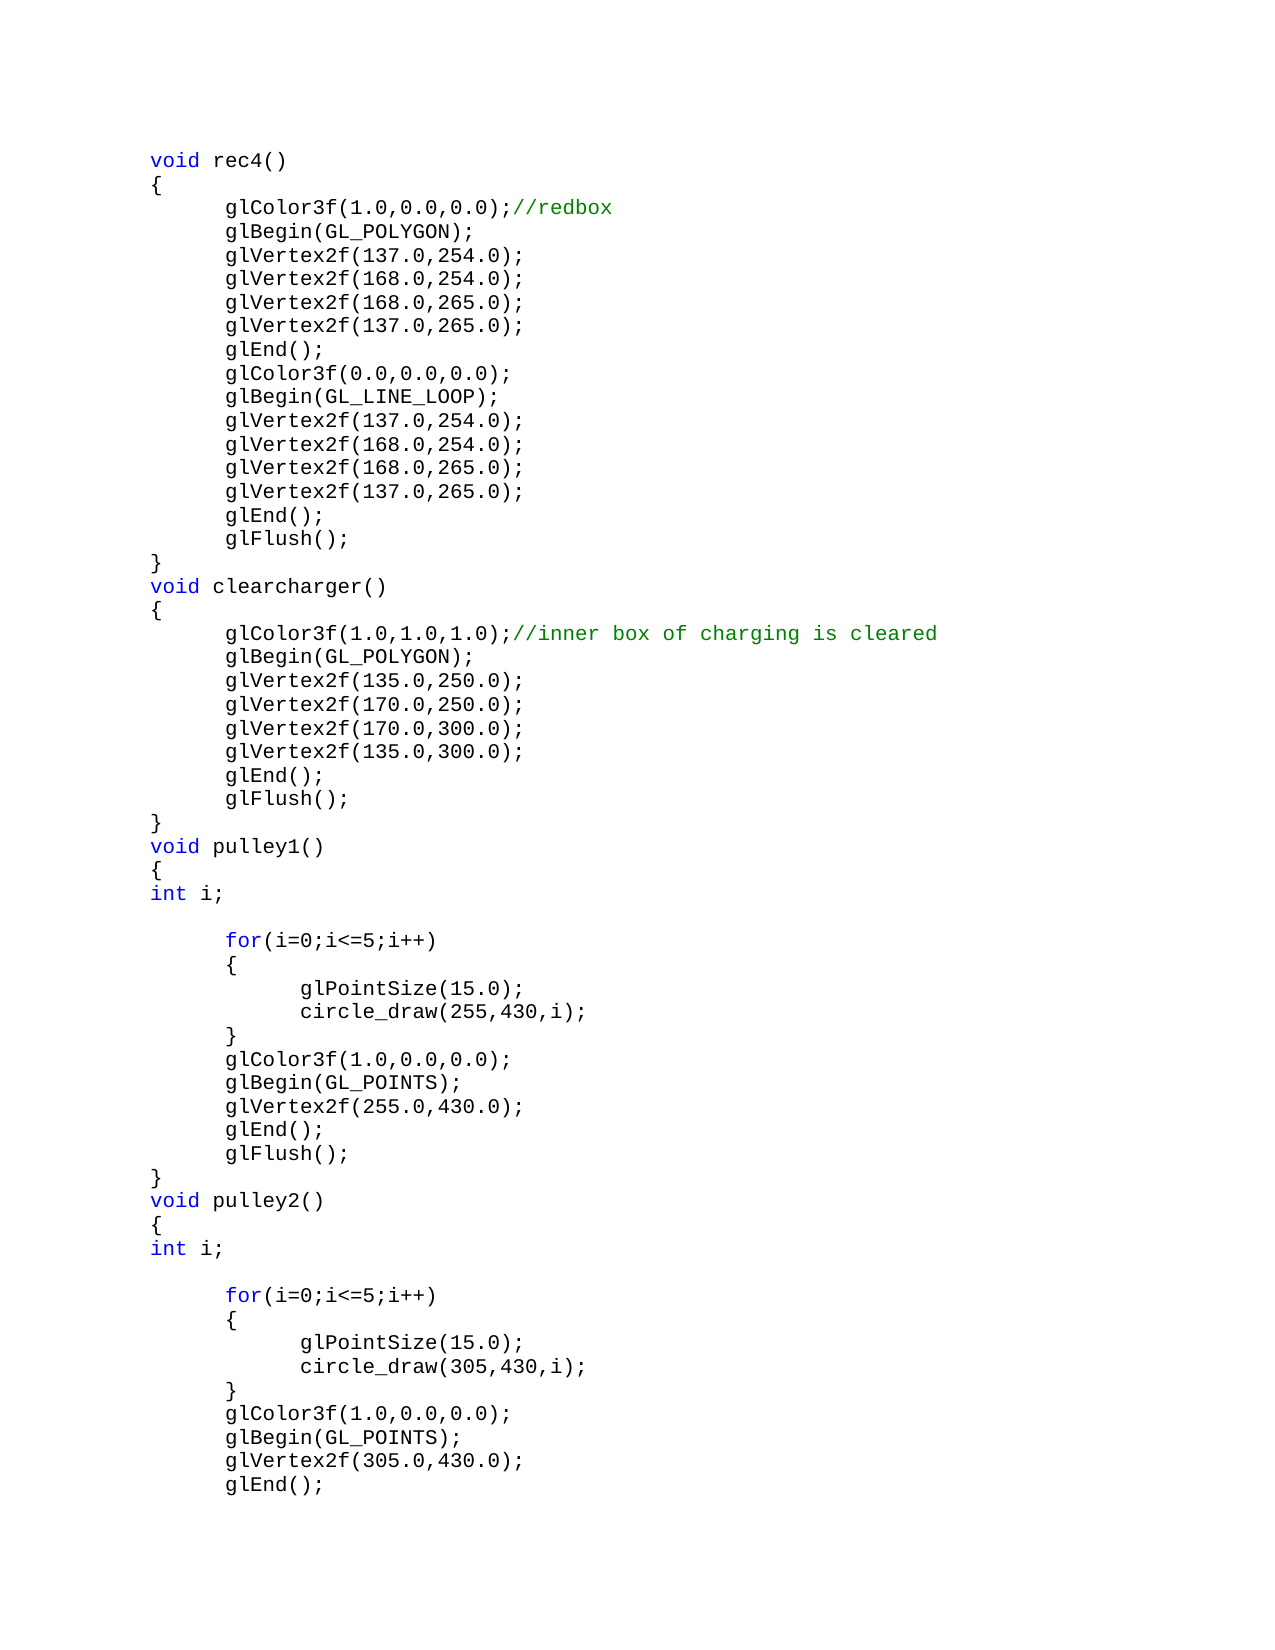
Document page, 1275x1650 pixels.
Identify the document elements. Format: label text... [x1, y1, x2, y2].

text glColor3f(0.0,0.0,0.0); [150, 363, 1125, 386]
text void rec4() [150, 150, 1125, 174]
text { [150, 1214, 1125, 1238]
text { [150, 1309, 1125, 1332]
text glVertex2f(137.0,254.0); [150, 410, 1125, 434]
text void pulley2() [150, 1190, 1125, 1214]
text glEnd(); [150, 1119, 1125, 1143]
text glColor3f(1.0,0.0,0.0);//redbox [150, 197, 1125, 221]
text } [150, 1167, 1125, 1190]
text glBegin(GL_LINE_LOOP); [150, 386, 1125, 410]
text { [150, 859, 1125, 883]
text glVertex2f(137.0,254.0); [150, 244, 1125, 268]
text glColor3f(1.0,1.0,1.0);//inner box of charging is cleared [150, 623, 1125, 647]
text for(i=0;i<=5;i++) [150, 1285, 1125, 1309]
text glVertex2f(135.0,250.0); [150, 670, 1125, 694]
text glEnd(); [150, 505, 1125, 528]
text glEnd(); [150, 339, 1125, 363]
text { [150, 174, 1125, 197]
text glVertex2f(168.0,254.0); [150, 434, 1125, 457]
text glVertex2f(168.0,254.0); [150, 268, 1125, 292]
text glVertex2f(170.0,250.0); [150, 694, 1125, 717]
text glVertex2f(168.0,265.0); [150, 292, 1125, 316]
text } [150, 1025, 1125, 1048]
text glVertex2f(255.0,430.0); [150, 1096, 1125, 1119]
text glColor3f(1.0,0.0,0.0); [150, 1048, 1125, 1072]
text glEnd(); [150, 765, 1125, 788]
text glVertex2f(305.0,430.0); [150, 1451, 1125, 1474]
text glColor3f(1.0,0.0,0.0); [150, 1403, 1125, 1427]
text int i; [150, 883, 1125, 907]
text glBegin(GL_POLYGON); [150, 647, 1125, 670]
text glPointSize(15.0); [150, 978, 1125, 1001]
text { [150, 599, 1125, 623]
text { [150, 954, 1125, 978]
text glVertex2f(135.0,300.0); [150, 741, 1125, 765]
text glBegin(GL_POINTS); [150, 1427, 1125, 1451]
text for(i=0;i<=5;i++) [150, 930, 1125, 954]
text circle_draw(305,430,i); [150, 1356, 1125, 1379]
text glFlush(); [150, 788, 1125, 812]
text } [150, 812, 1125, 836]
text } [150, 552, 1125, 576]
text glEnd(); [150, 1474, 1125, 1498]
text glVertex2f(170.0,300.0); [150, 717, 1125, 741]
text glVertex2f(137.0,265.0); [150, 316, 1125, 339]
text glVertex2f(137.0,265.0); [150, 481, 1125, 505]
text glPointSize(15.0); [150, 1332, 1125, 1356]
text glBegin(GL_POINTS); [150, 1072, 1125, 1096]
text int i; [150, 1238, 1125, 1261]
text glFlush(); [150, 528, 1125, 552]
text void pulley1() [150, 836, 1125, 859]
text void clearcharger() [150, 576, 1125, 599]
text } [150, 1379, 1125, 1403]
text circle_draw(255,430,i); [150, 1001, 1125, 1025]
text glVertex2f(168.0,265.0); [150, 457, 1125, 481]
text glFlush(); [150, 1143, 1125, 1167]
text glBegin(GL_POLYGON); [150, 221, 1125, 244]
